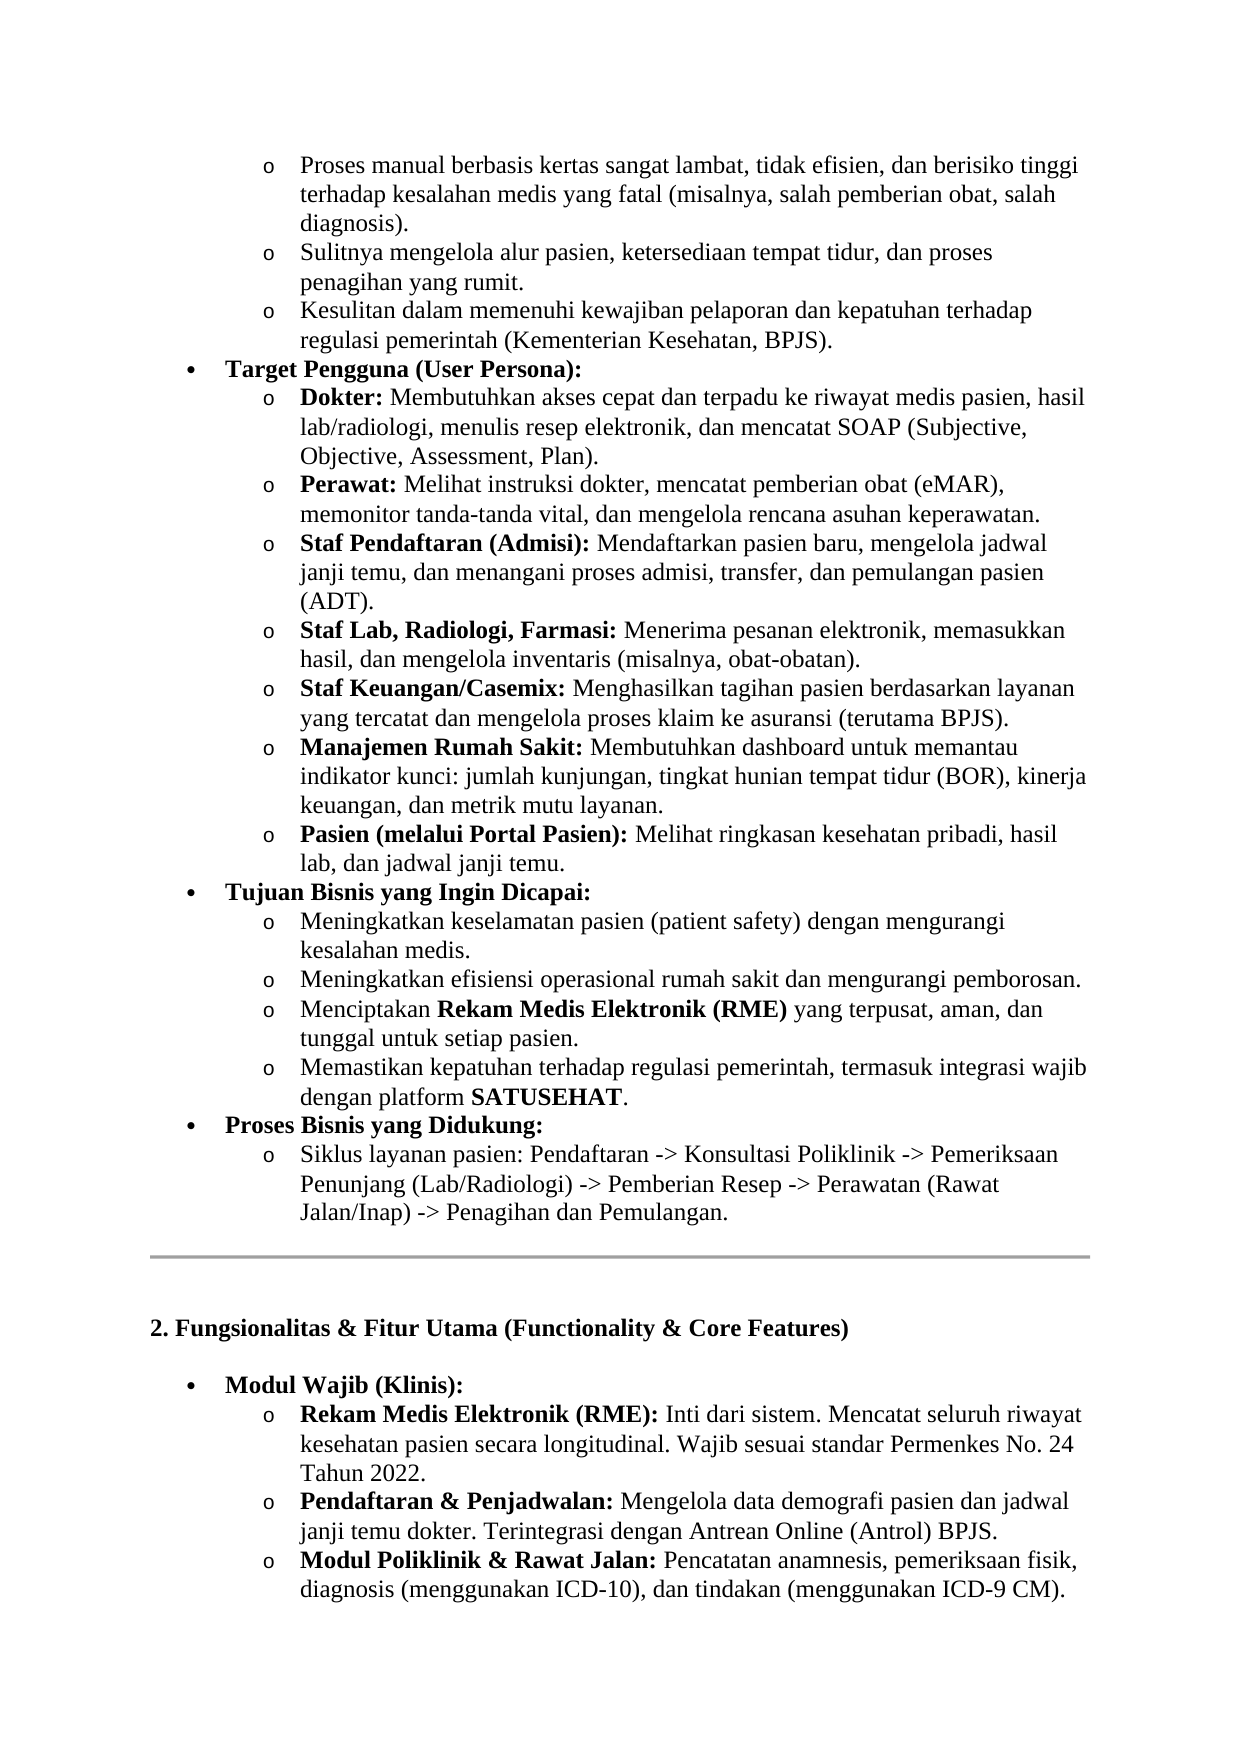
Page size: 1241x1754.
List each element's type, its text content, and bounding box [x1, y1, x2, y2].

list Pendaftaran & Penjadwalan: Mengelola data demografi pasien dan jadwal janji temu dokter. Terintegrasi dengan Antrean Online (Antrol) BPJS. [262, 1486, 1090, 1545]
list Sulitnya mengelola alur pasien, ketersediaan tempat tidur, dan proses penagihan yang rumit. [262, 237, 1090, 295]
list Rekam Medis Elektronik (RME): Inti dari sistem. Mencatat seluruh riwayat kesehatan pasien secara longitudinal. Wajib sesuai standar Permenkes No. 24 Tahun 2022. [262, 1399, 1090, 1486]
list Siklus layanan pasien: Pendaftaran -> Konsultasi Poliklinik -> Pemeriksaan Penunjang (Lab/Radiologi) -> Pemberian Resep -> Perawatan (Rawat Jalan/Inap) -> Penagihan dan Pemulangan. [262, 1139, 1090, 1226]
list Target Pengguna (User Persona): [187, 354, 1090, 382]
list Staf Pendaftaran (Admisi): Mendaftarkan pasien baru, mengelola jadwal janji temu, dan menangani proses admisi, transfer, dan pemulangan pasien (ADT). [262, 528, 1090, 615]
list Pasien (melalui Portal Pasien): Melihat ringkasan kesehatan pribadi, hasil lab, dan jadwal janji temu. [262, 819, 1090, 877]
list Proses Bisnis yang Didukung: [187, 1110, 1090, 1139]
list Modul Wajib (Klinis): [187, 1371, 1090, 1399]
list Staf Lab, Radiologi, Farmasi: Menerima pesanan elektronik, memasukkan hasil, dan mengelola inventaris (misalnya, obat-obatan). [262, 615, 1090, 673]
list Kesulitan dalam memenuhi kewajiban pelaporan dan kepatuhan terhadap regulasi pemerintah (Kementerian Kesehatan, BPJS). [262, 295, 1090, 354]
list Staf Keuangan/Casemix: Menghasilkan tagihan pasien berdasarkan layanan yang tercatat dan mengelola proses klaim ke asuransi (terutama BPJS). [262, 673, 1090, 732]
text 2. Fungsionalitas & Fitur Utama (Functionality & Core Features) [150, 1313, 1090, 1341]
list Proses manual berbasis kertas sangat lambat, tidak efisien, dan berisiko tinggi terhadap kesalahan medis yang fatal (misalnya, salah pemberian obat, salah diagnosis). [262, 150, 1090, 237]
list Meningkatkan keselamatan pasien (patient safety) dengan mengurangi kesalahan medis. [262, 906, 1090, 964]
list Modul Poliklinik & Rawat Jalan: Pencatatan anamnesis, pemeriksaan fisik, diagnosis (menggunakan ICD-10), dan tindakan (menggunakan ICD-9 CM). [262, 1545, 1090, 1603]
list Perawat: Melihat instruksi dokter, mencatat pemberian obat (eMAR), memonitor tanda-tanda vital, dan mengelola rencana asuhan keperawatan. [262, 469, 1090, 528]
list Manajemen Rumah Sakit: Membutuhkan dashboard untuk memantau indikator kunci: jumlah kunjungan, tingkat hunian tempat tidur (BOR), kinerja keuangan, dan metrik mutu layanan. [262, 732, 1090, 819]
list Meningkatkan efisiensi operasional rumah sakit dan mengurangi pemborosan. [262, 964, 1090, 994]
list Memastikan kepatuhan terhadap regulasi pemerintah, termasuk integrasi wajib dengan platform SATUSEHAT. [262, 1052, 1090, 1110]
list Dokter: Membutuhkan akses cepat dan terpadu ke riwayat medis pasien, hasil lab/radiologi, menulis resep elektronik, dan mencatat SOAP (Subjective, Objective, Assessment, Plan). [262, 382, 1090, 469]
list Menciptakan Rekam Medis Elektronik (RME) yang terpusat, aman, dan tunggal untuk setiap pasien. [262, 994, 1090, 1052]
list Tujuan Bisnis yang Ingin Dicapai: [187, 877, 1090, 906]
